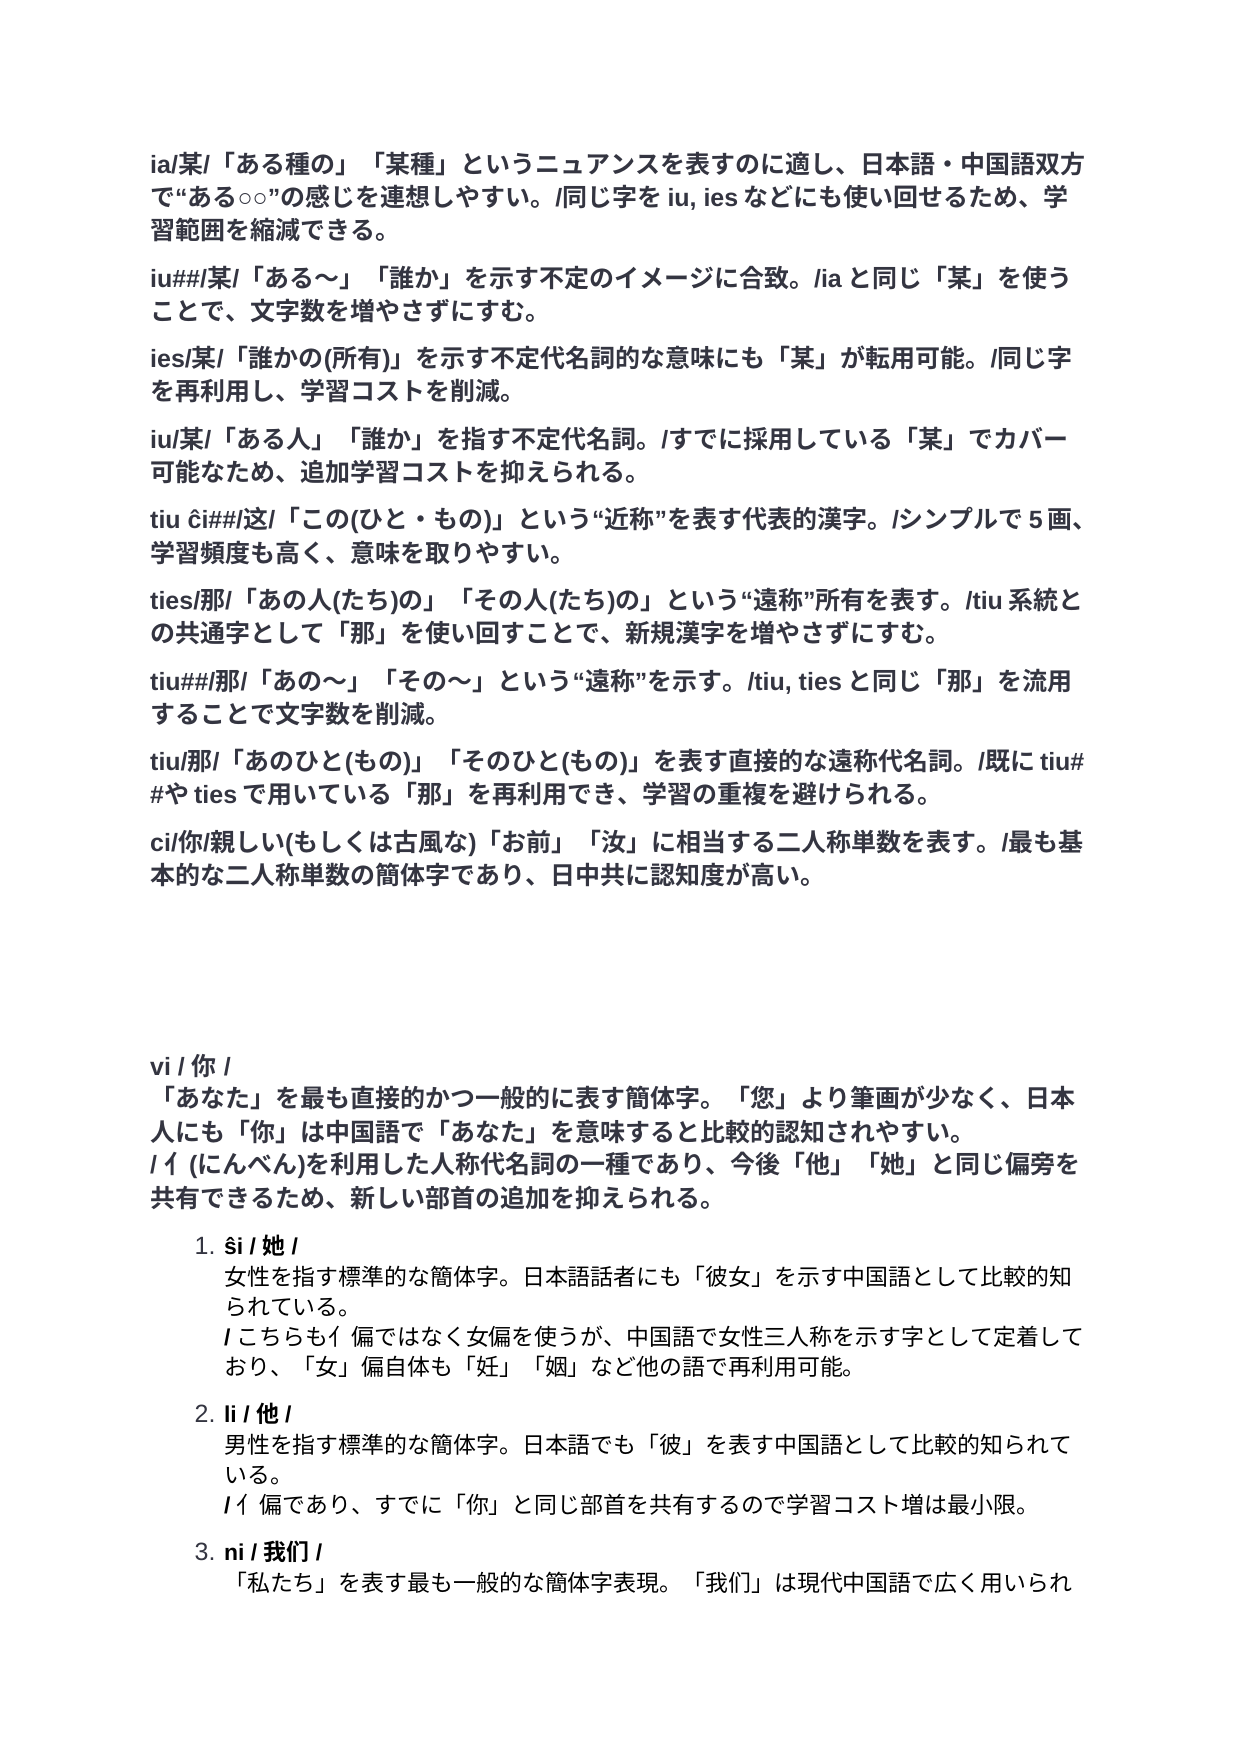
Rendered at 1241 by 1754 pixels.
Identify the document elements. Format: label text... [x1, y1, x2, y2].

text ci/你/親しい(もしくは古風な)「お前」「汝」に相当する二人称単数を表す。/最も基本的な二人称単数の簡体字であり、日中共に認知度が高い。 [150, 828, 1090, 890]
text ia/某/「ある種の」「某種」というニュアンスを表すのに適し、日本語・中国語双方で“ある○○”の感じを連想しやすい。/同じ字をiu, iesなどにも使い回せるため、学習範囲を縮減できる。 [150, 150, 1090, 245]
text ies/某/「誰かの(所有)」を示す不定代名詞的な意味にも「某」が転用可能。/同じ字を再利用し、学習コストを削減。 [150, 344, 1090, 406]
text iu/某/「ある人」「誰か」を指す不定代名詞。/すでに採用している「某」でカバー可能なため、追加学習コストを抑えられる。 [150, 425, 1090, 487]
text tiu ĉi##/这/「この(ひと・もの)」という“近称”を表す代表的漢字。/シンプルで5画、学習頻度も高く、意味を取りやすい。 [150, 506, 1090, 567]
text ties/那/「あの人(たち)の」「その人(たち)の」という“遠称”所有を表す。/tiu系統との共通字として「那」を使い回すことで、新規漢字を増やさずにすむ。 [150, 586, 1090, 648]
list ŝi / 她 / 女性を指す標準的な簡体字。日本語話者にも「彼女」を示す中国語として比較的知られている。 / こちらも亻偏ではなく女偏を使うが、中国語で女性三人称を示す字として定着しており、「女」偏自体も「妊」「姻」など他の語で再利用可能。 [194, 1231, 1090, 1381]
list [194, 1537, 1090, 1596]
list li / 他 / 男性を指す標準的な簡体字。日本語でも「彼」を表す中国語として比較的知られている。 / 亻偏であり、すでに「你」と同じ部首を共有するので学習コスト増は最小限。 [194, 1399, 1090, 1518]
text iu##/某/「ある～」「誰か」を示す不定のイメージに合致。/iaと同じ「某」を使うことで、文字数を増やさずにすむ。 [150, 264, 1090, 325]
text tiu##/那/「あの～」「その～」という“遠称”を示す。/tiu, tiesと同じ「那」を流用することで文字数を削減。 [150, 667, 1090, 728]
text vi / 你 / 「あなた」を最も直接的かつ一般的に表す簡体字。「您」より筆画が少なく、日本人にも「你」は中国語で「あなた」を意味すると比較的認知されやすい。 / 亻(にんべん)を利用した人称代名詞の一種であり、今後「他」「她」と同じ偏旁を共有できるため、新しい部首の追加を抑えられる。 [150, 1051, 1090, 1212]
text tiu/那/「あのひと(もの)」「そのひと(もの)」を表す直接的な遠称代名詞。/既にtiu##やtiesで用いている「那」を再利用でき、学習の重複を避けられる。 [150, 747, 1090, 809]
